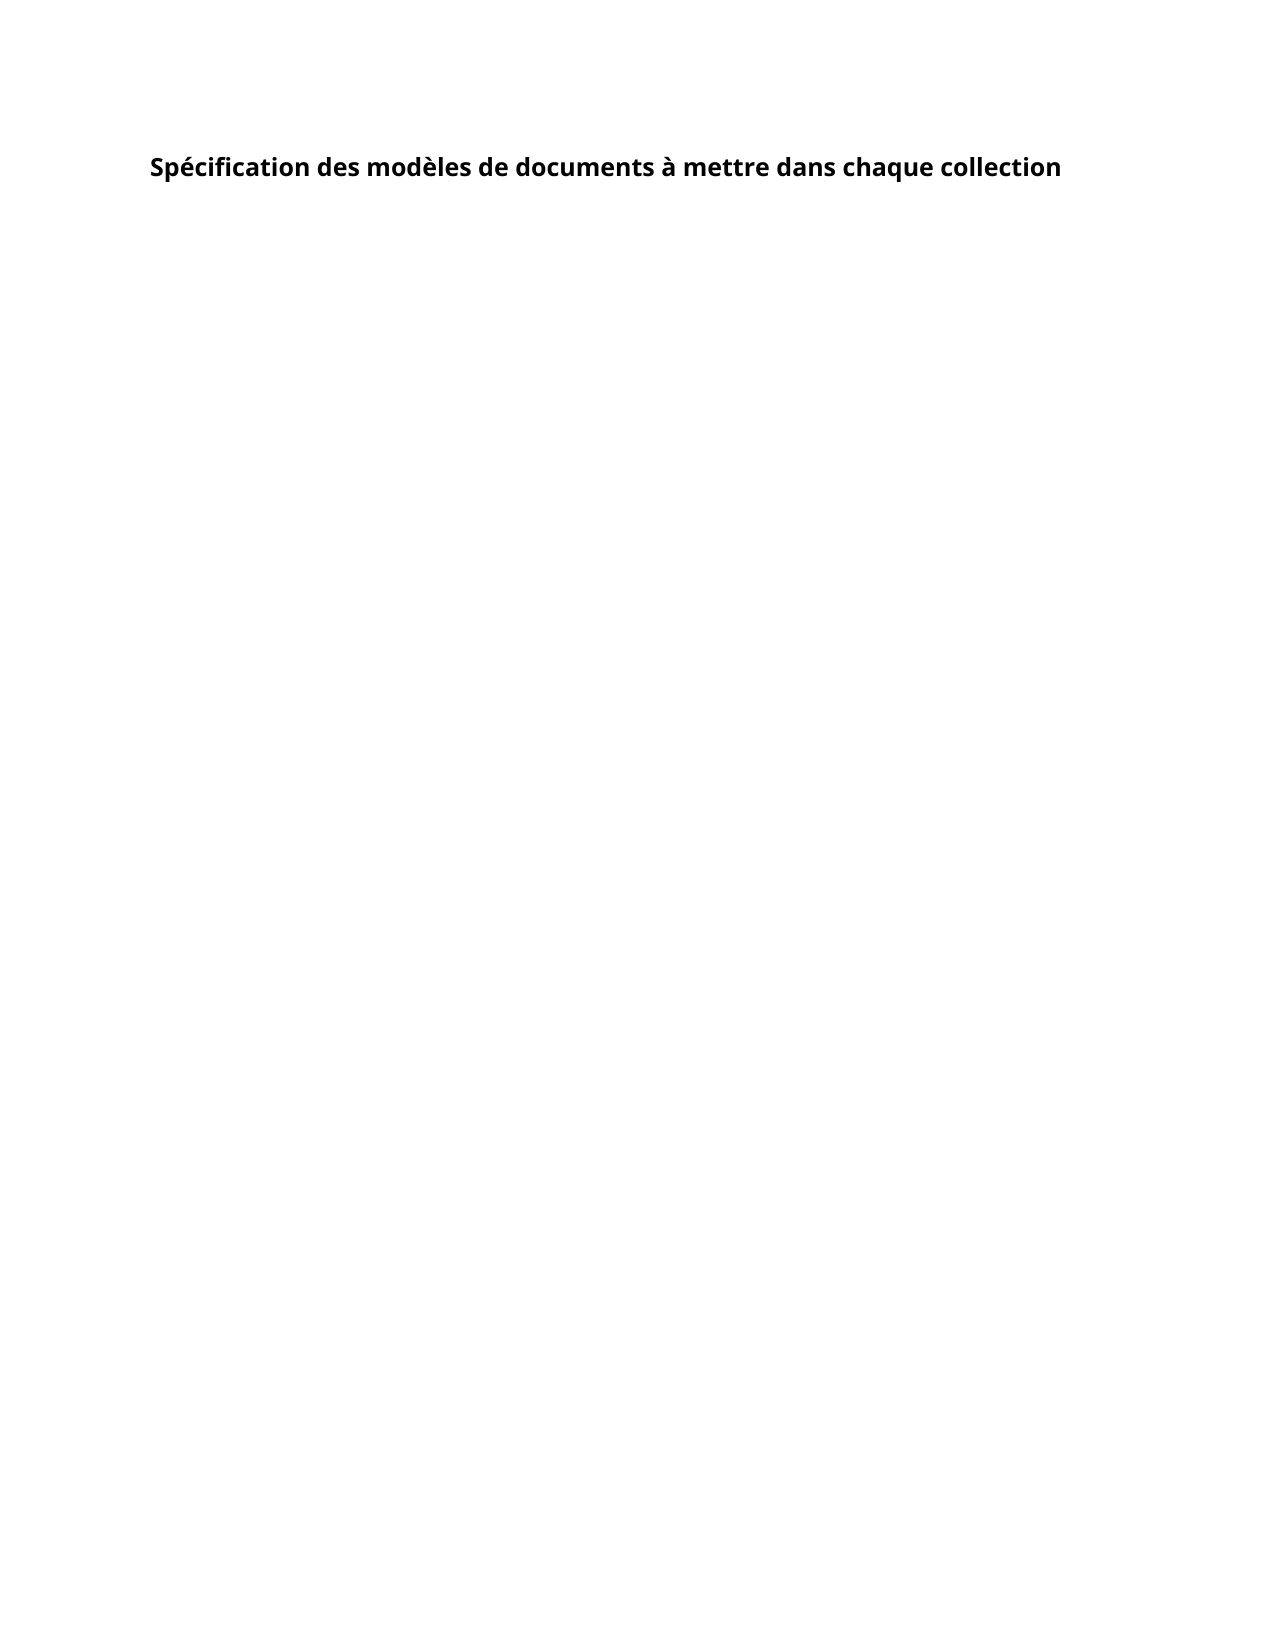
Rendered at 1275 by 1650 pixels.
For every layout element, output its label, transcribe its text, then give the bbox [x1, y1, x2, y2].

text Spécification des modèles de documents à mettre dans chaque collection [150, 150, 1125, 184]
